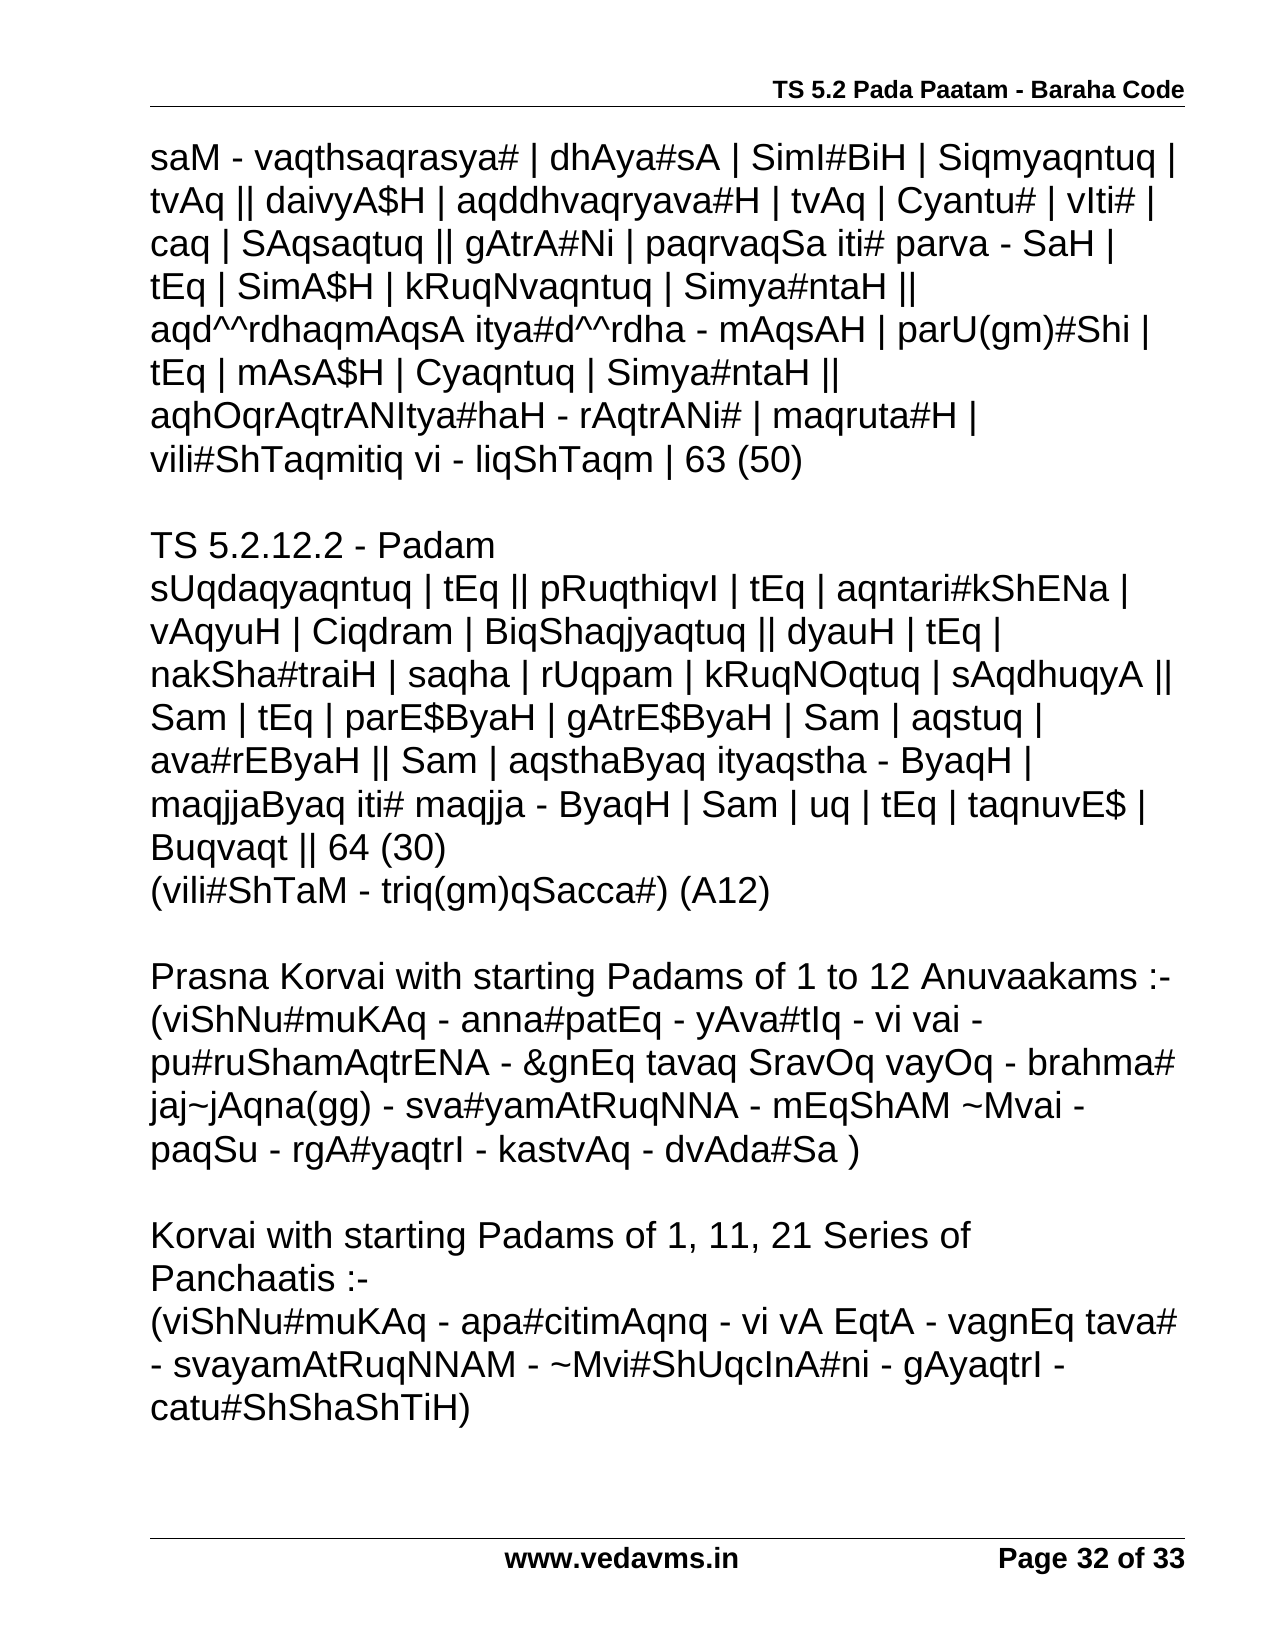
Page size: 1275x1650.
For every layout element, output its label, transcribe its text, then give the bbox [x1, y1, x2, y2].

text Prasna Korvai with starting Padams of 1 to 12 Anuvaakams :- [150, 954, 1185, 997]
text (viShNu#muKAq - anna#patEq - yAva#tIq - vi vai - pu#ruShamAqtrENA - &gnEq tavaq SravOq vayOq - brahma# jaj~jAqna(gg) - sva#yamAtRuqNNA - mEqShAM ~Mvai - paqSu - rgA#yaqtrI - kastvAq - dvAda#Sa ) [150, 997, 1185, 1170]
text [150, 135, 1185, 480]
text (viShNu#muKAq - apa#citimAqnq - vi vA EqtA - vagnEq tava# - svayamAtRuqNNAM - ~Mvi#ShUqcInA#ni - gAyaqtrI - catu#ShShaShTiH) [150, 1299, 1185, 1429]
text Korvai with starting Padams of 1, 11, 21 Series of Panchaatis :- [150, 1213, 1185, 1299]
text sUqdaqyaqntuq | tEq || pRuqthiqvI | tEq | aqntari#kShENa | vAqyuH | Ciqdram | BiqShaqjyaqtuq || dyauH | tEq | nakSha#traiH | saqha | rUqpam | kRuqNOqtuq | sAqdhuqyA || Sam | tEq | parE$ByaH | gAtrE$ByaH | Sam | aqstuq | ava#rEByaH || Sam | aqsthaByaq ityaqstha - ByaqH | maqjjaByaq iti# maqjja - ByaqH | Sam | uq | tEq | taqnuvE$ | Buqvaqt || 64 (30) [150, 566, 1185, 868]
text TS 5.2.12.2 - Padam [150, 523, 1185, 566]
text (vili#ShTaM - triq(gm)qSacca#) (A12) [150, 868, 1185, 911]
